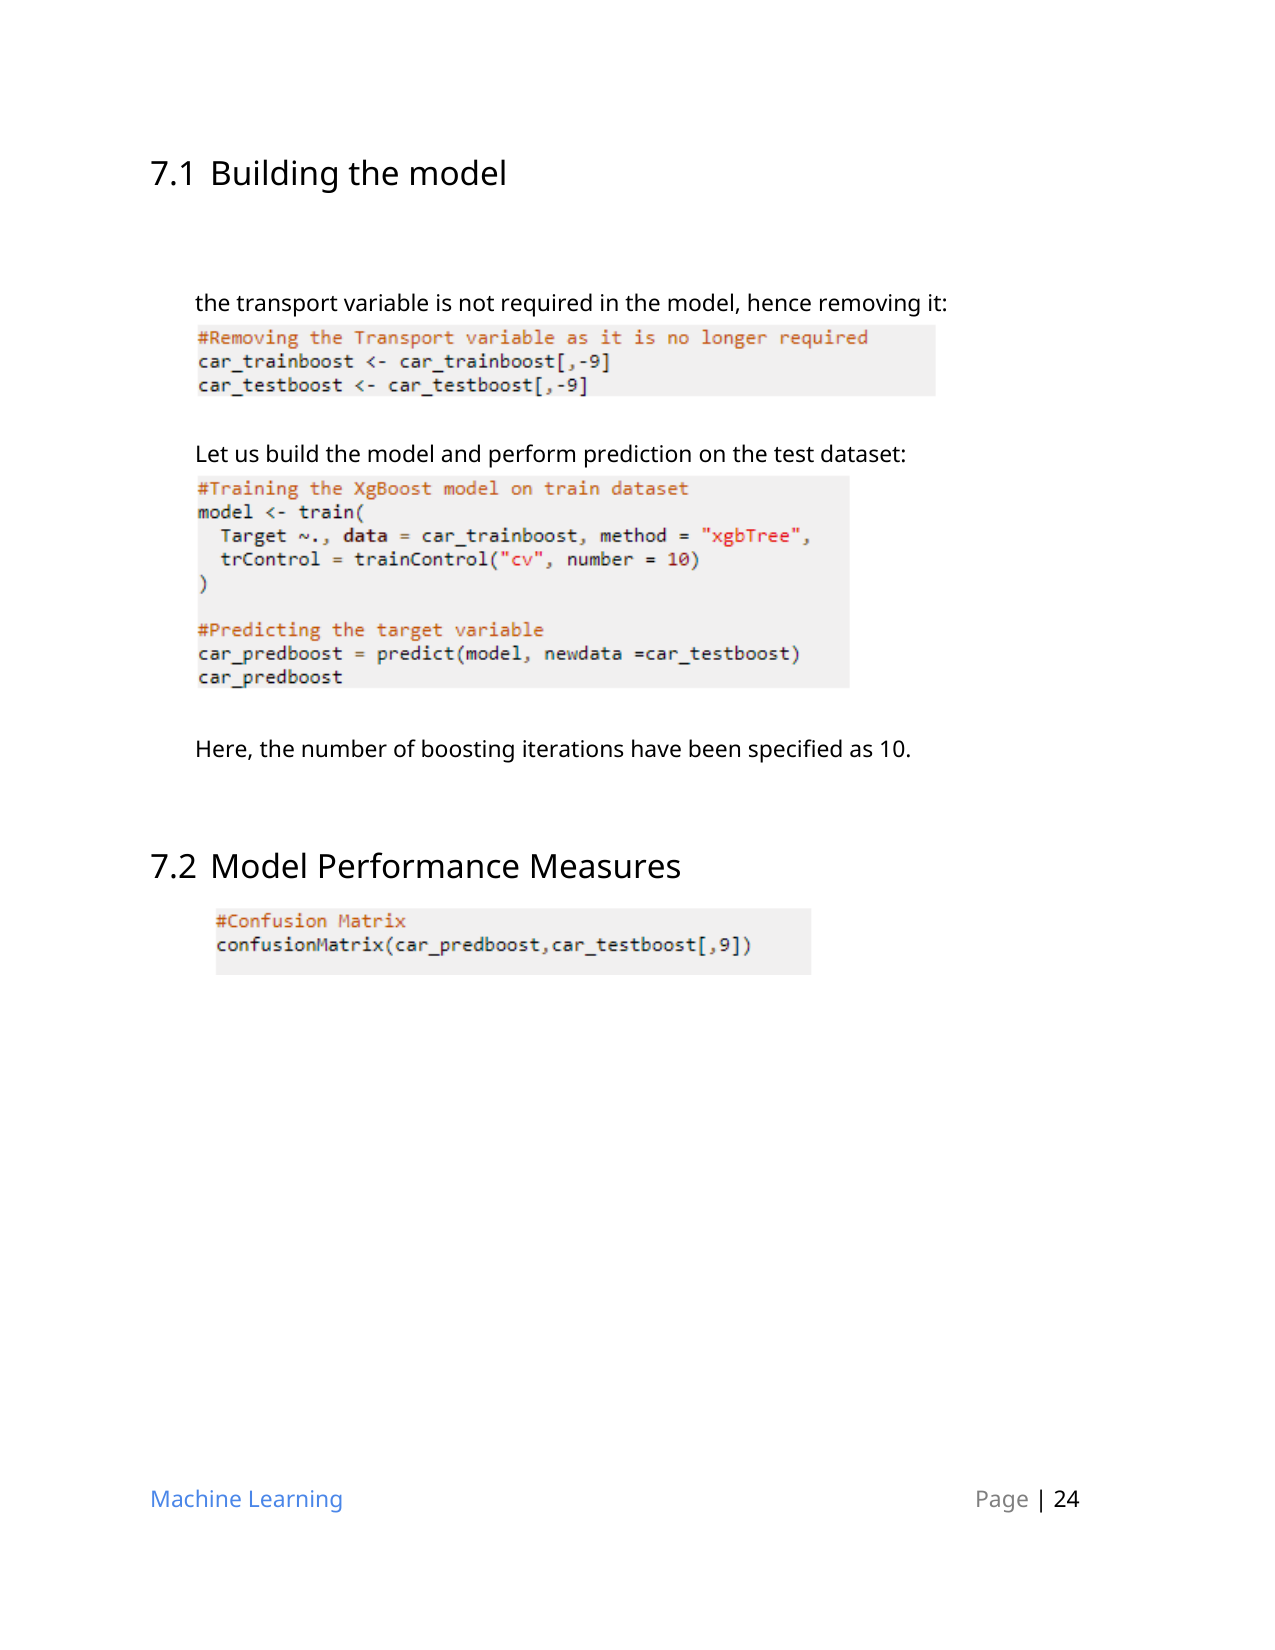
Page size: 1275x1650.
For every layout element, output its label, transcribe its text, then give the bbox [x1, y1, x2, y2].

text Here, the number of boosting iterations have been specified as 10. [195, 733, 1152, 765]
picture [195, 322, 936, 398]
picture [210, 907, 812, 975]
text the transport variable is not required in the model, hence removing it: [195, 287, 1152, 318]
text Let us build the model and perform prediction on the test dataset: [195, 438, 1152, 469]
subtitle Model Performance Measures [150, 843, 1152, 888]
picture [195, 474, 850, 693]
subtitle Building the model [150, 150, 1152, 195]
